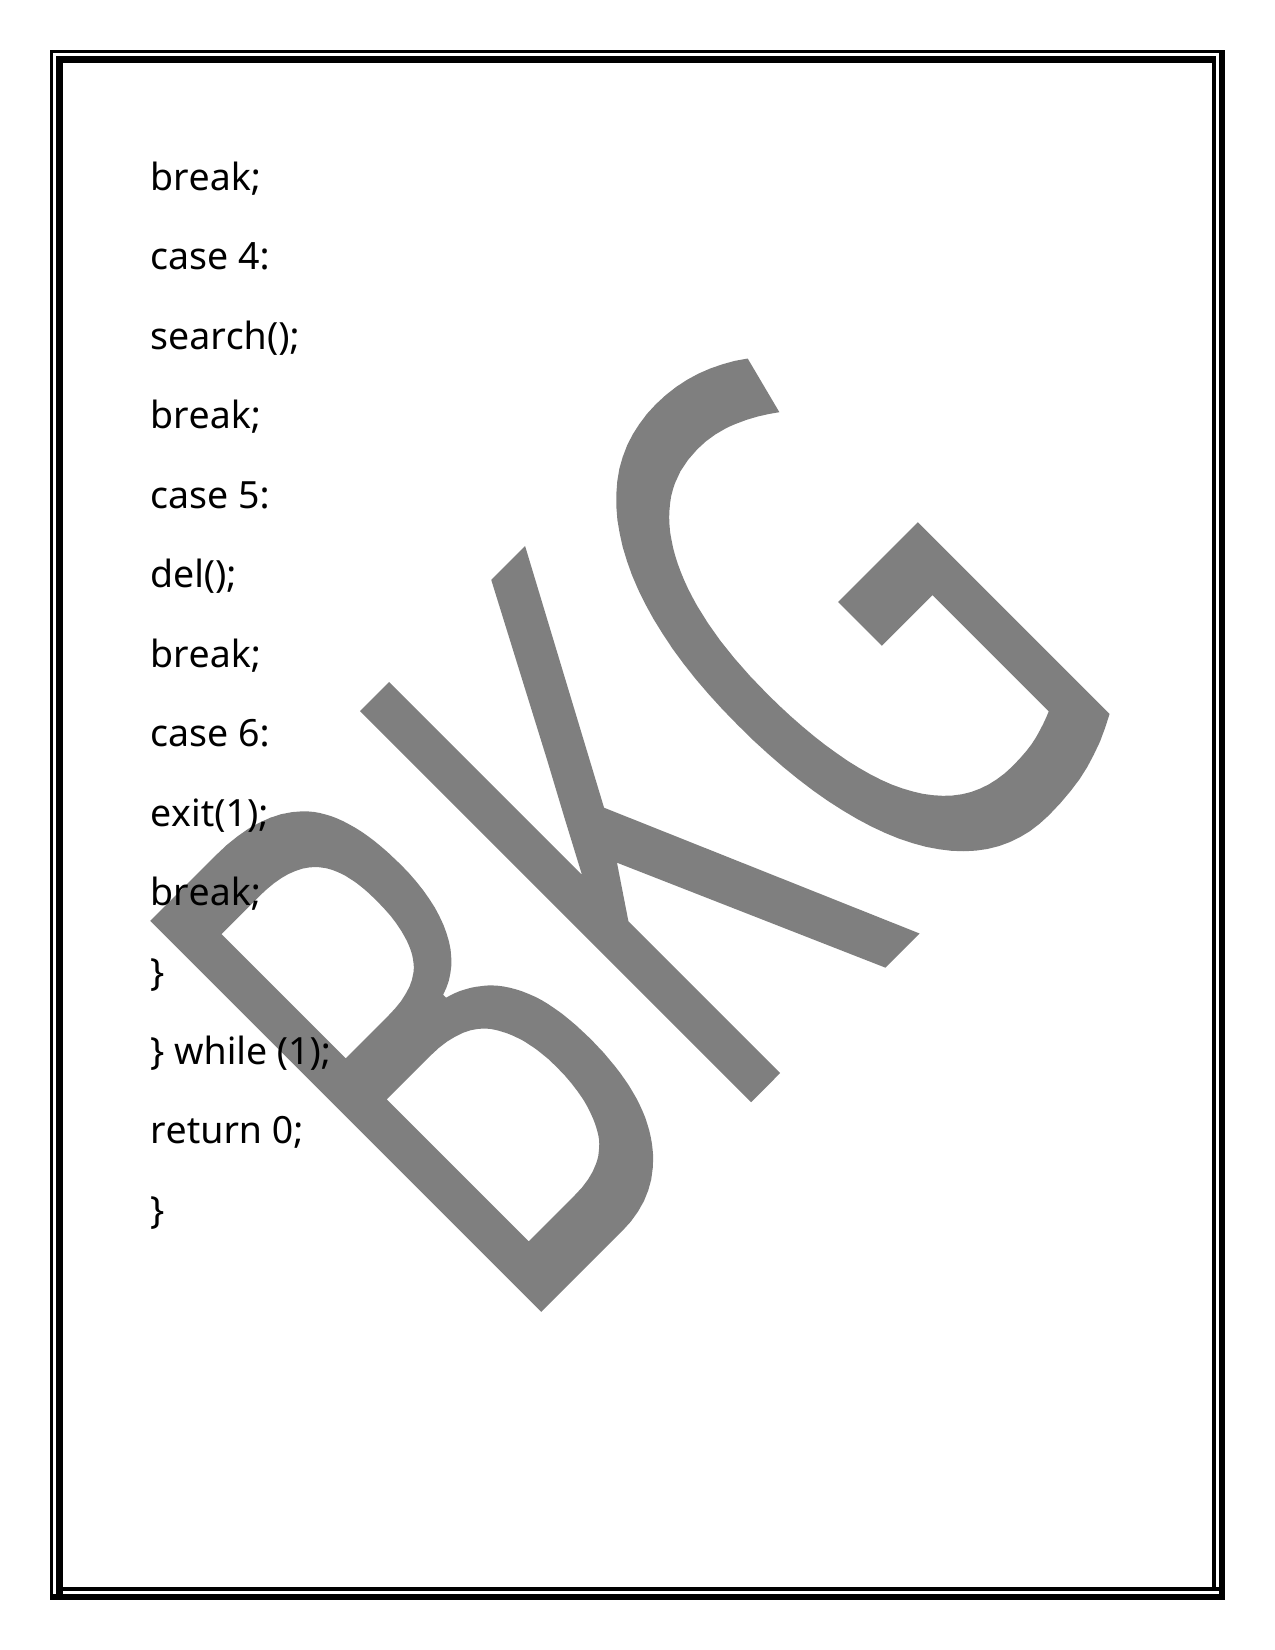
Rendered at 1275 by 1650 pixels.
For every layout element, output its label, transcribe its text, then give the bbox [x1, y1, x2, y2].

text break; [150, 388, 1125, 439]
text case 4: [150, 229, 1125, 281]
text break; [150, 627, 1125, 678]
text del(); [150, 547, 1125, 598]
text case 6: [150, 706, 1125, 757]
text case 5: [150, 468, 1125, 519]
text exit(1); [150, 786, 1125, 837]
text break; [150, 150, 1125, 201]
text } [150, 1183, 1125, 1234]
text return 0; [150, 1104, 1125, 1155]
text } while (1); [150, 1024, 1125, 1075]
text } [150, 945, 1125, 996]
text break; [150, 865, 1125, 916]
text search(); [150, 309, 1125, 360]
